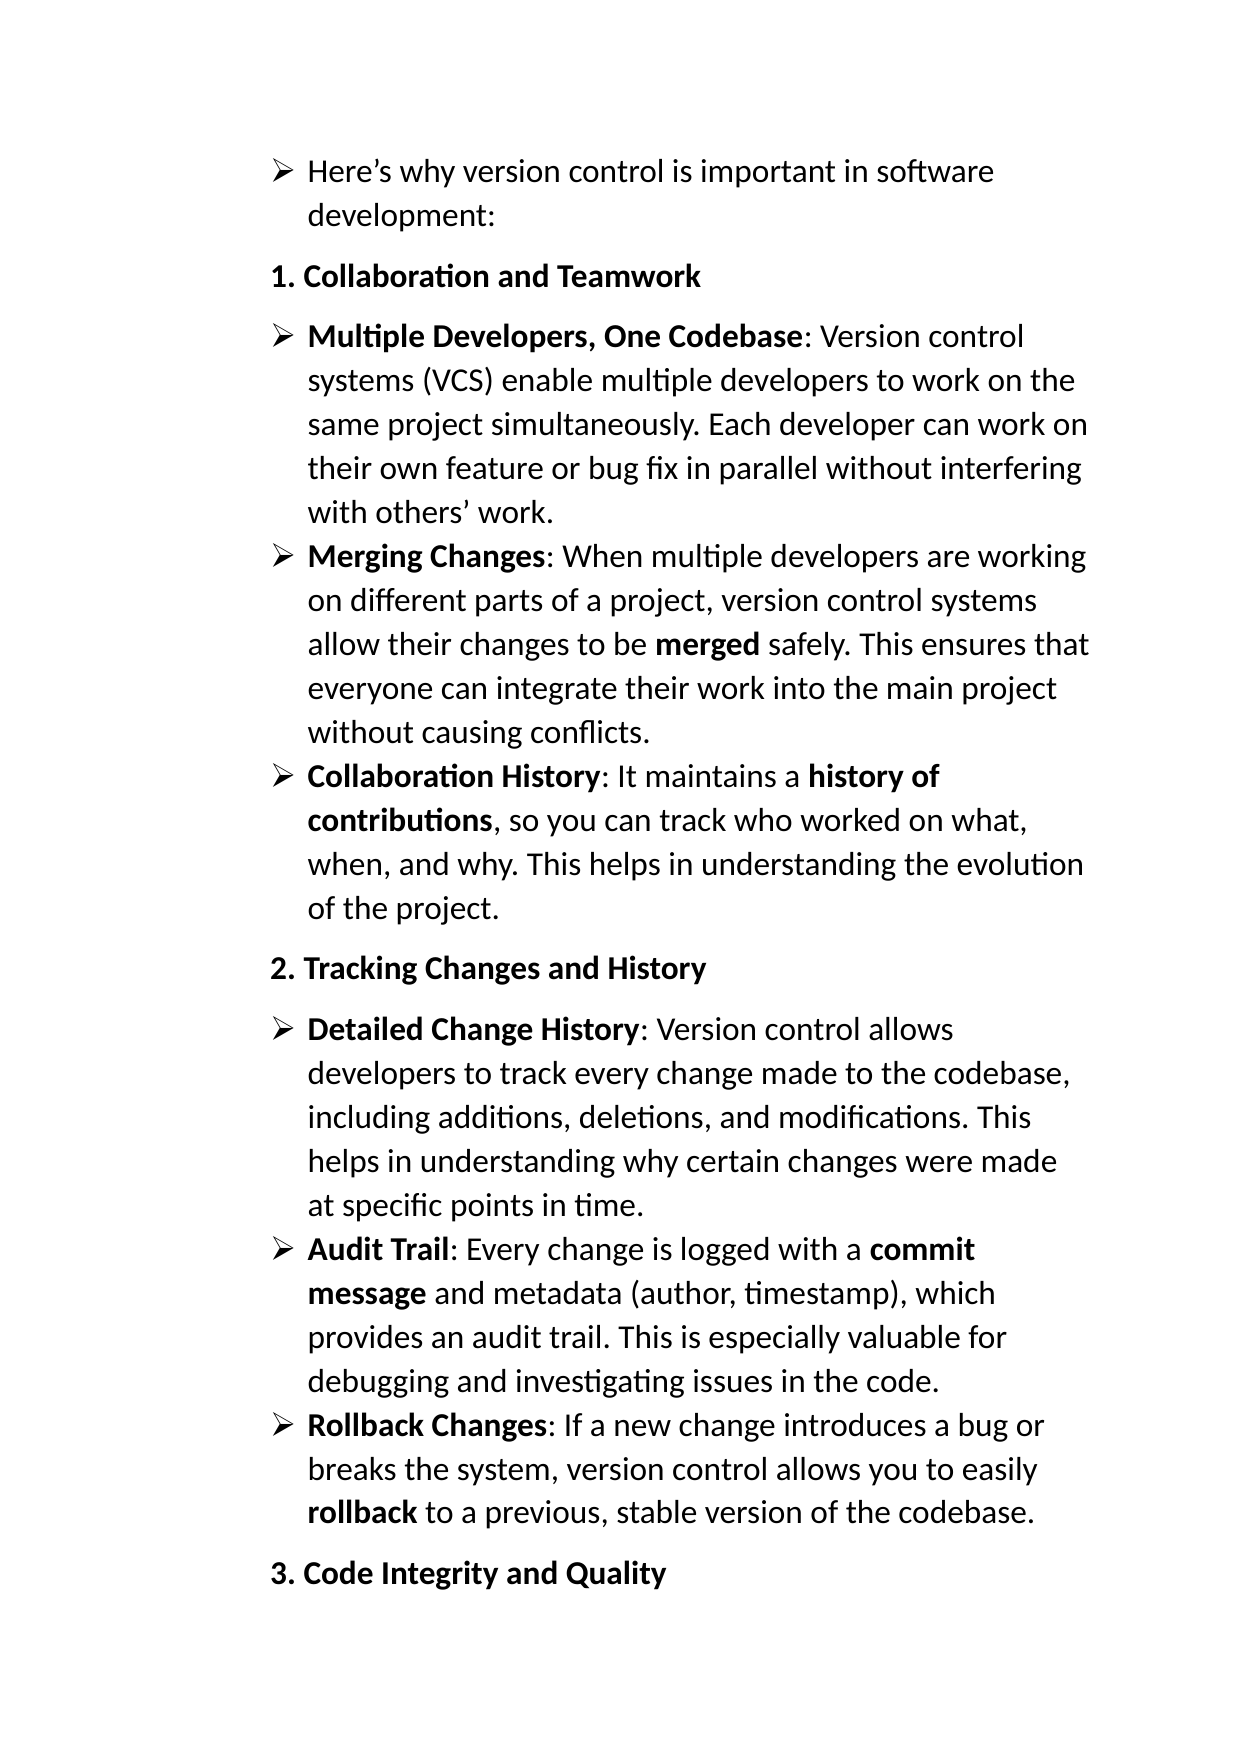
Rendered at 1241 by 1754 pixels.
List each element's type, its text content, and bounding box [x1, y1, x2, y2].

list Here’s why version control is important in software development: [270, 150, 1090, 235]
list Collaboration History: It maintains a history of contributions, so you can track who worked on what, when, and why. This helps in understanding the evolution of the project. [270, 755, 1090, 927]
text 2. Tracking Changes and History [270, 947, 1090, 988]
list Audit Trail: Every change is logged with a commit message and metadata (author, timestamp), which provides an audit trail. This is especially valuable for debugging and investigating issues in the code. [270, 1228, 1090, 1400]
text 1. Collaboration and Teamwork [270, 254, 1090, 295]
list Merging Changes: When multiple developers are working on different parts of a project, version control systems allow their changes to be merged safely. This ensures that everyone can integrate their work into the main project without causing conflicts. [270, 535, 1090, 752]
list Detailed Change History: Version control allows developers to track every change made to the codebase, including additions, deletions, and modifications. This helps in understanding why certain changes were made at specific points in time. [270, 1008, 1090, 1224]
list Rollback Changes: If a new change introduces a bug or breaks the system, version control allows you to easily rollback to a previous, stable version of the codebase. [270, 1403, 1090, 1532]
text 3. Code Integrity and Quality [270, 1552, 1090, 1593]
list Multiple Developers, One Codebase: Version control systems (VCS) enable multiple developers to work on the same project simultaneously. Each developer can work on their own feature or bug fix in parallel without interfering with others’ work. [270, 315, 1090, 532]
